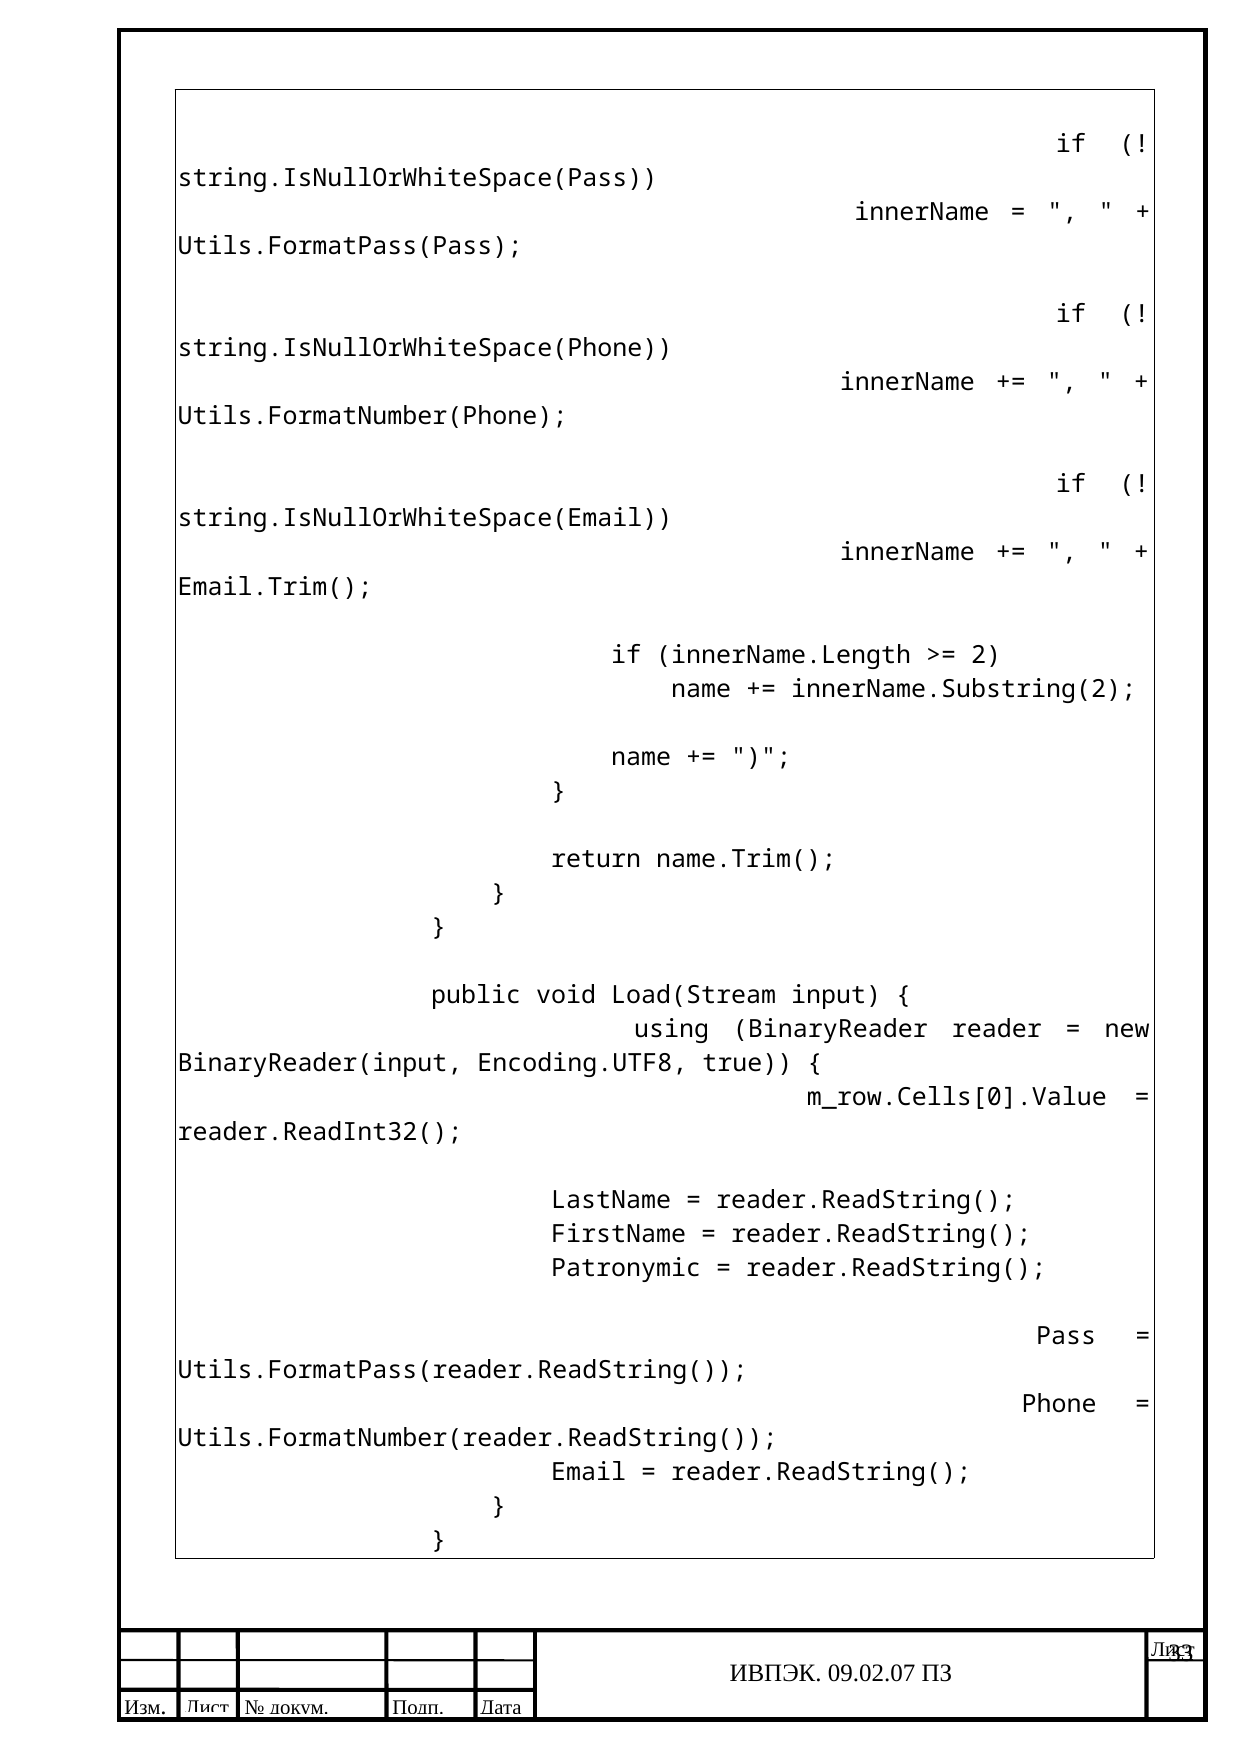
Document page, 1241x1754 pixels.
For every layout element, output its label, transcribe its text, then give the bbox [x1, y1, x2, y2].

text FirstName = reader.ReadString(); [177, 1215, 1152, 1249]
text Pass = Utils.FormatPass(reader.ReadString()); [177, 1317, 1152, 1386]
text Patronymic = reader.ReadString(); [177, 1249, 1152, 1283]
text innerName = ", " + Utils.FormatPass(Pass); [177, 193, 1152, 262]
text m_row.Cells[0].Value = reader.ReadInt32(); [177, 1079, 1152, 1147]
text innerName += ", " + Utils.FormatNumber(Phone); [177, 364, 1152, 432]
text if (innerName.Length >= 2) [177, 636, 1152, 670]
text innerName += ", " + Email.Trim(); [177, 534, 1152, 602]
text } [177, 1488, 1152, 1519]
text return name.Trim(); [177, 841, 1152, 875]
text Phone = Utils.FormatNumber(reader.ReadString()); [177, 1386, 1152, 1454]
text Email = reader.ReadString(); [177, 1454, 1152, 1488]
text if (!string.IsNullOrWhiteSpace(Phone)) [177, 296, 1152, 364]
text public void Load(Stream input) { [177, 977, 1152, 1011]
text using (BinaryReader reader = new BinaryReader(input, Encoding.UTF8, true)) { [177, 1011, 1152, 1079]
text } [176, 1519, 1154, 1558]
text } [177, 875, 1152, 909]
text if (!string.IsNullOrWhiteSpace(Email)) [177, 466, 1152, 534]
text } [177, 909, 1152, 943]
text } [177, 772, 1152, 807]
text LastName = reader.ReadString(); [177, 1181, 1152, 1215]
text if (!string.IsNullOrWhiteSpace(Pass)) [177, 125, 1152, 193]
text name += innerName.Substring(2); [177, 670, 1152, 704]
text name += ")"; [177, 738, 1152, 772]
